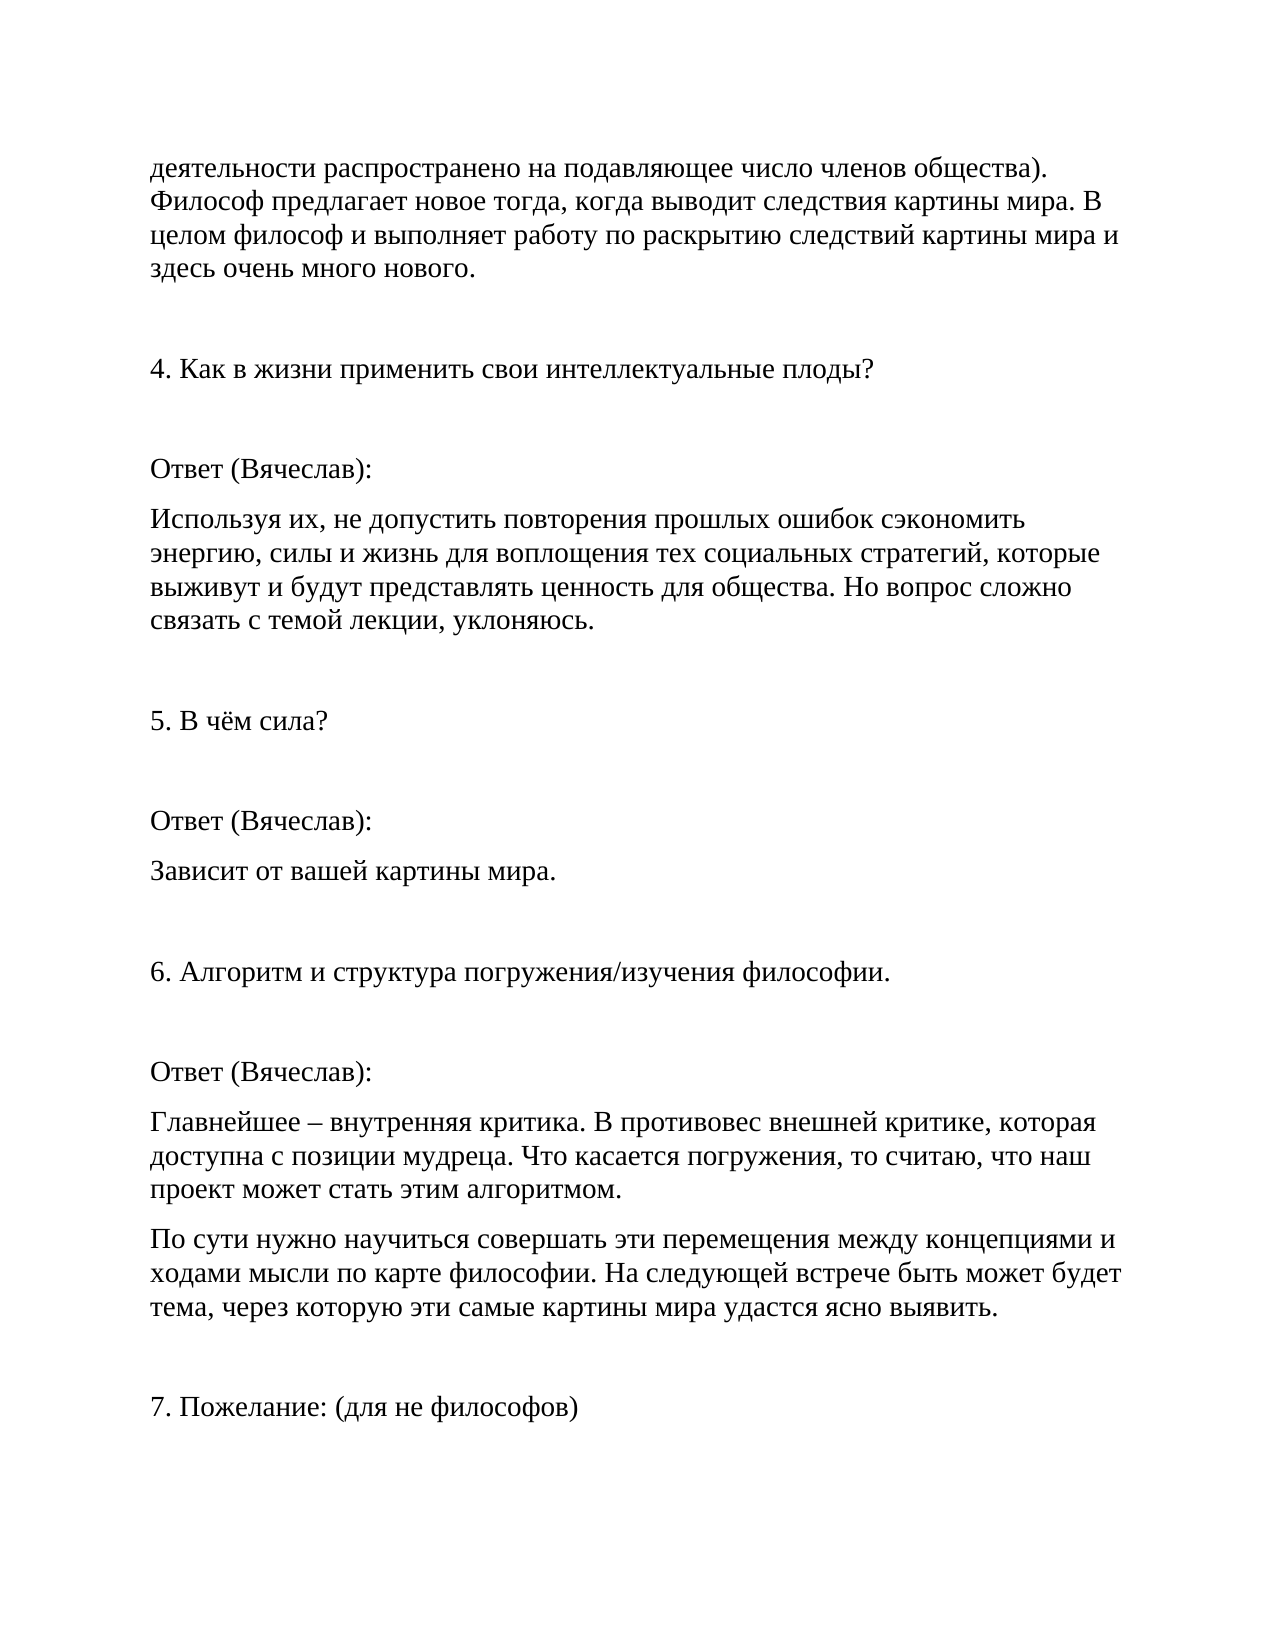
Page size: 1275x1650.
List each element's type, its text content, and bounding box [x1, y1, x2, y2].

text 7. Пожелание: (для не философов) [150, 1389, 1125, 1423]
text 5. В чём сила? [150, 703, 1125, 736]
text 4. Как в жизни применить свои интеллектуальные плоды? [150, 351, 1125, 384]
text По сути нужно научиться совершать эти перемещения между концепциями и ходами мысли по карте философии. На следующей встрече быть может будет тема, через которую эти самые картины мира удастся ясно выявить. [150, 1222, 1125, 1322]
text 6. Алгоритм и структура погружения/изучения философии. [150, 954, 1125, 987]
text Используя их, не допустить повторения прошлых ошибок сэкономить энергию, силы и жизнь для воплощения тех социальных стратегий, которые выживут и будут представлять ценность для общества. Но вопрос сложно связать с темой лекции, уклоняюсь. [150, 502, 1125, 636]
text Зависит от вашей картины мира. [150, 853, 1125, 887]
text Ответ (Вячеслав): [150, 1054, 1125, 1088]
text Ответ (Вячеслав): [150, 451, 1125, 485]
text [150, 150, 1125, 284]
text Главнейшее – внутренняя критика. В противовес внешней критике, которая доступна с позиции мудреца. Что касается погружения, то считаю, что наш проект может стать этим алгоритмом. [150, 1104, 1125, 1205]
text Ответ (Вячеслав): [150, 803, 1125, 837]
